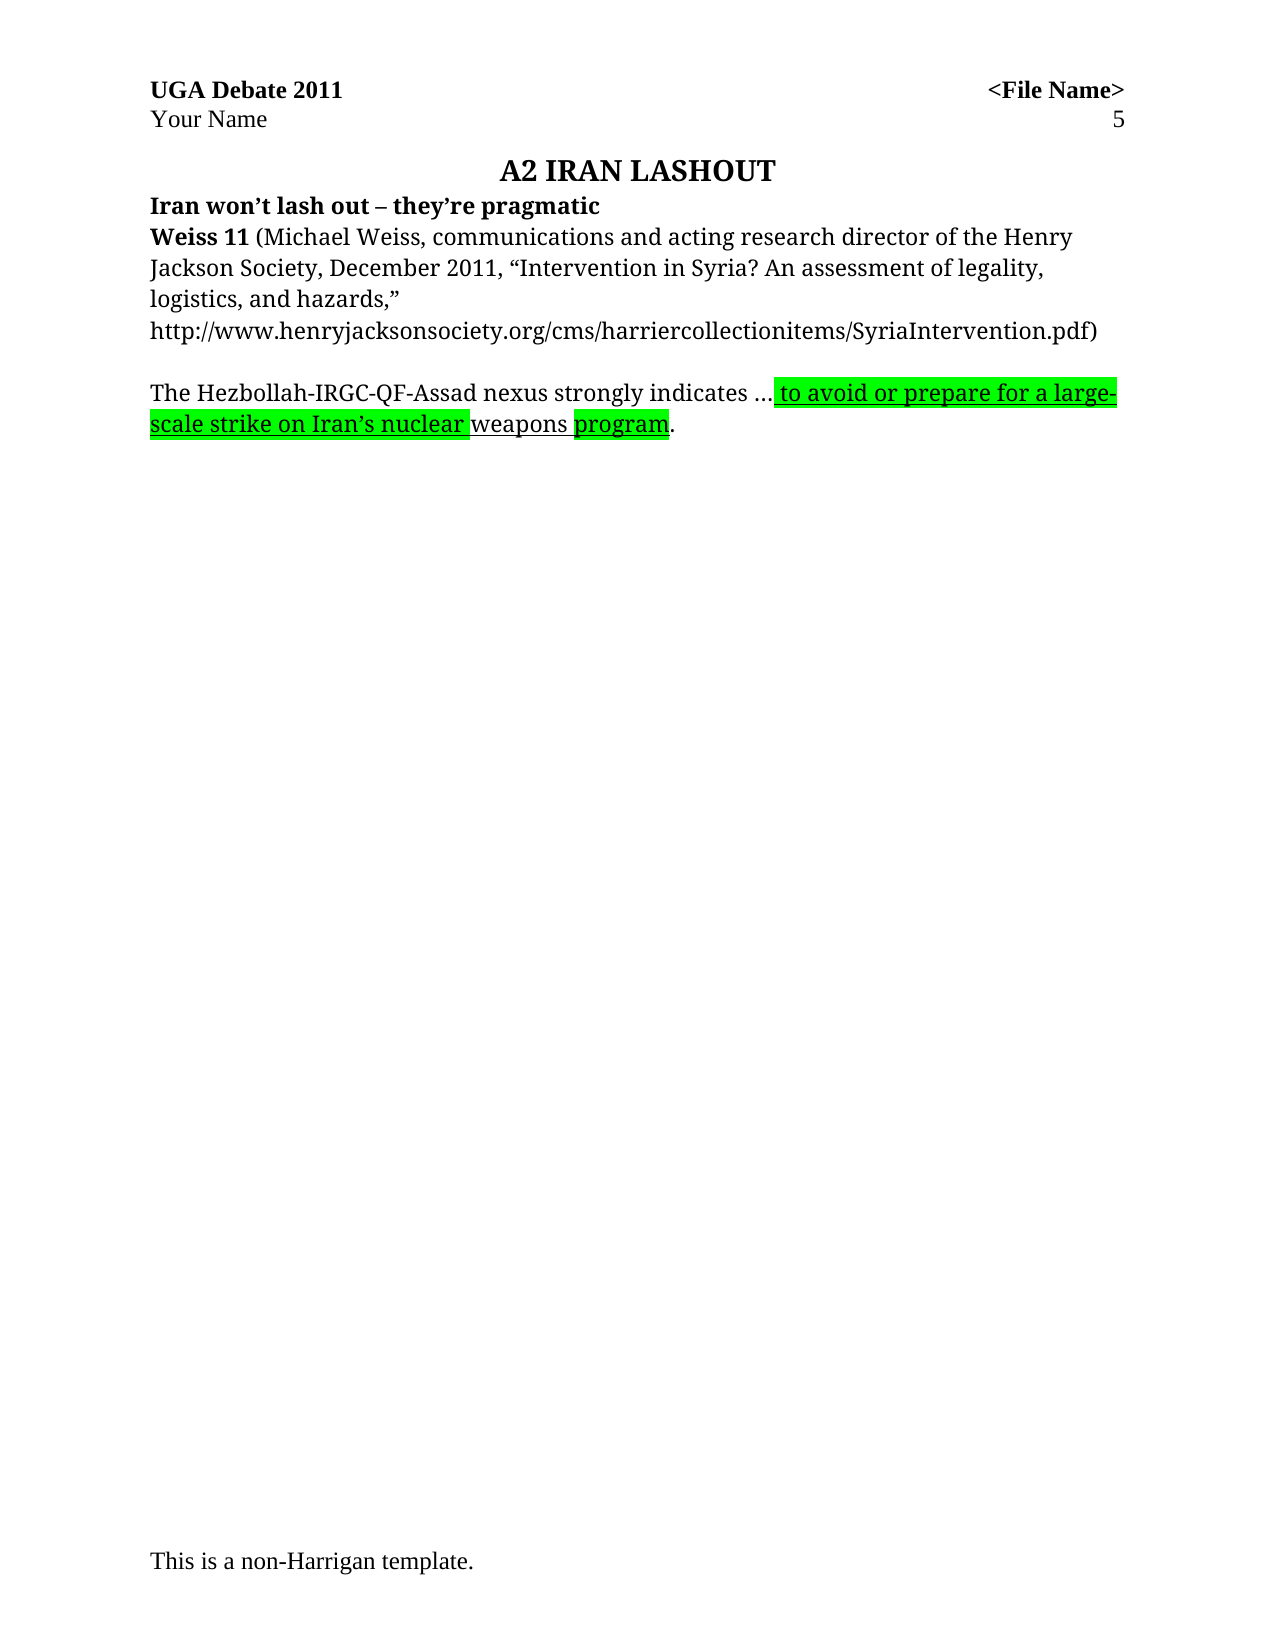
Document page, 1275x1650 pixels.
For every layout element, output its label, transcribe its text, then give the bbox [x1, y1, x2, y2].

text Iran won’t lash out – they’re pragmatic [150, 190, 1125, 221]
text Weiss 11 (Michael Weiss, communications and acting research director of the Henry Jackson Society, December 2011, “Intervention in Syria? An assessment of legality, logistics, and hazards,” http://www.henryjacksonsociety.org/cms/harriercollectionitems/SyriaIntervention.pdf) [150, 221, 1125, 346]
text The Hezbollah-IRGC-QF-Assad nexus strongly indicates … to avoid or prepare for a large-scale strike on Iran’s nuclear weapons program. [150, 377, 1125, 440]
text A2 iran lashout [150, 150, 1125, 190]
